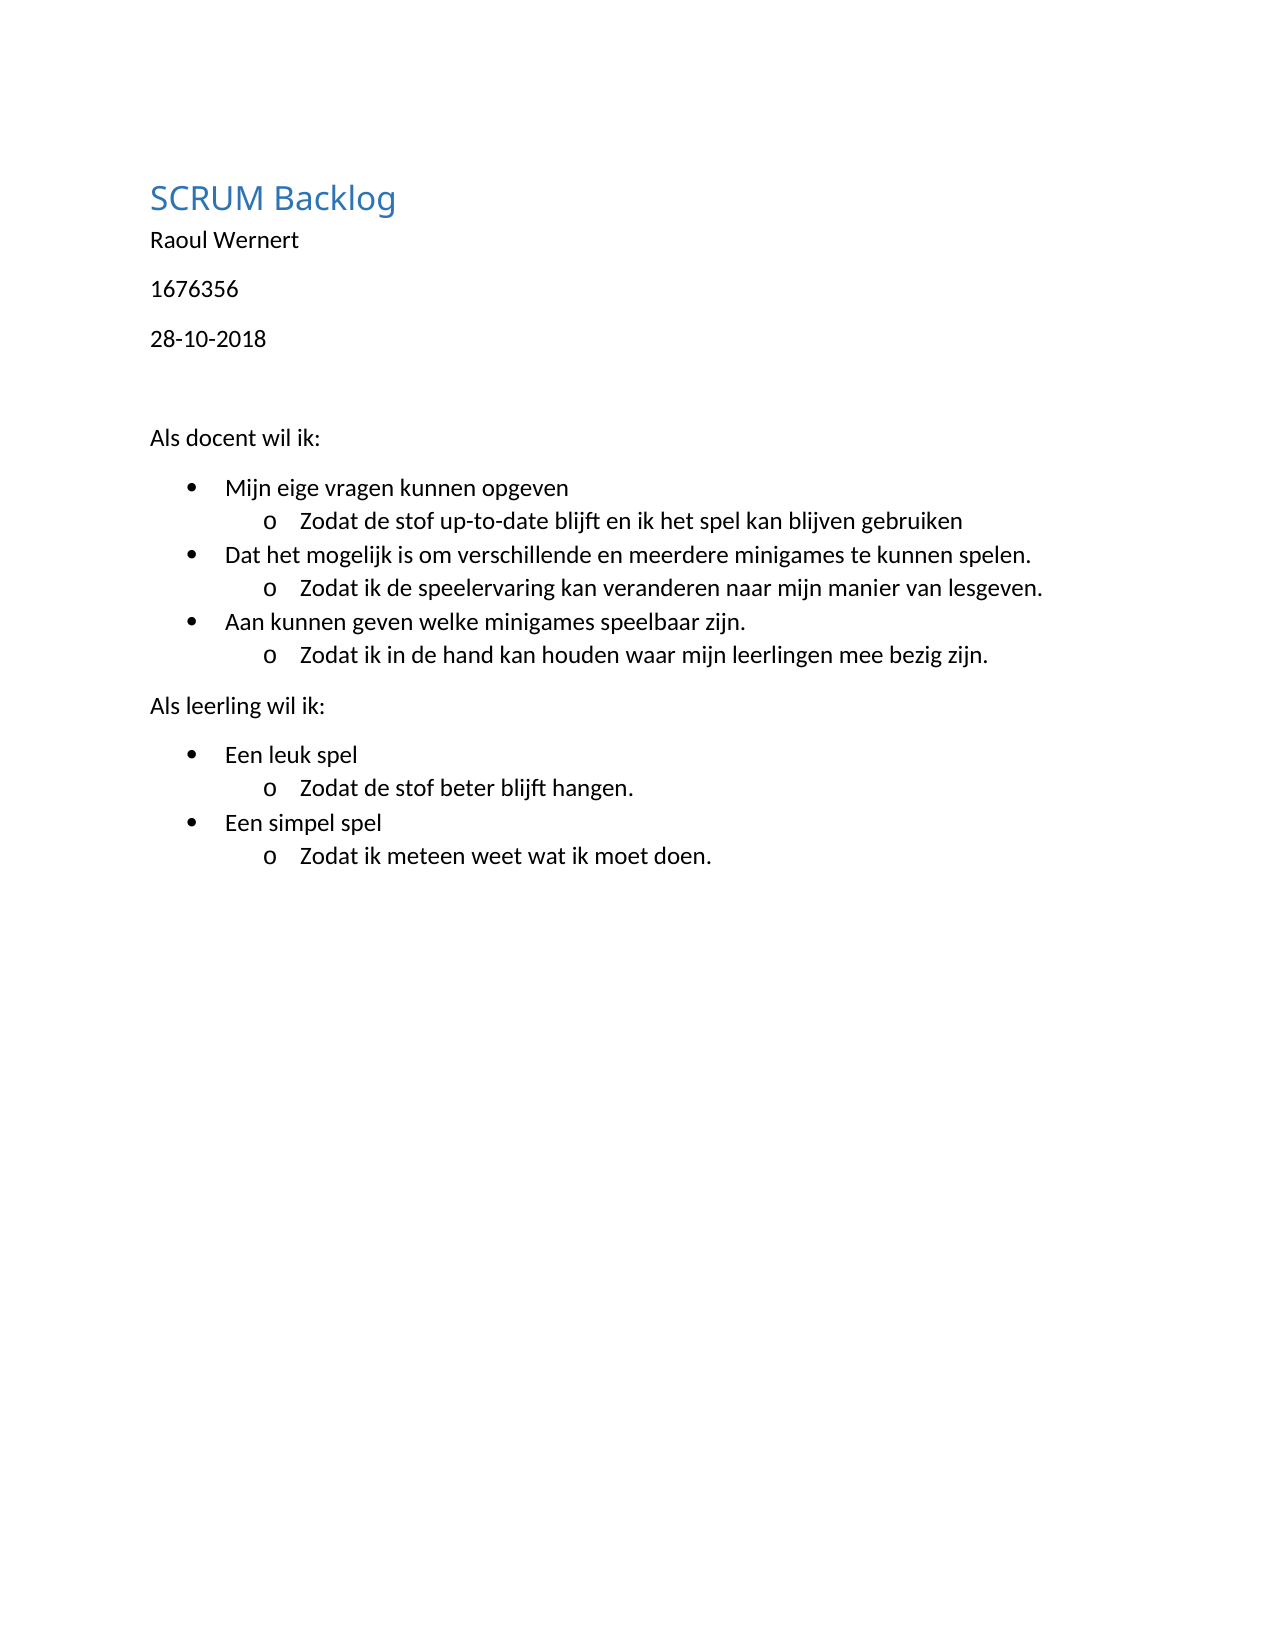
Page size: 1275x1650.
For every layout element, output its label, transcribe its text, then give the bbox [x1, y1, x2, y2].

list Dat het mogelijk is om verschillende en meerdere minigames te kunnen spelen. [187, 539, 1125, 569]
list Aan kunnen geven welke minigames speelbaar zijn. [187, 606, 1125, 637]
text 28-10-2018 [150, 323, 1125, 354]
text Raoul Wernert [150, 224, 1125, 254]
list Zodat ik in de hand kan houden waar mijn leerlingen mee bezig zijn. [262, 639, 1125, 671]
text Als leerling wil ik: [150, 690, 1125, 721]
text 1676356 [150, 273, 1125, 304]
list Mijn eige vragen kunnen opgeven [187, 472, 1125, 502]
list Een leuk spel [187, 740, 1125, 770]
list Een simpel spel [187, 807, 1125, 837]
list Zodat de stof beter blijft hangen. [262, 773, 1125, 804]
list Zodat ik de speelervaring kan veranderen naar mijn manier van lesgeven. [262, 572, 1125, 604]
subtitle SCRUM Backlog [150, 175, 1125, 220]
list Zodat ik meteen weet wat ik moet doen. [262, 840, 1125, 872]
list Zodat de stof up-to-date blijft en ik het spel kan blijven gebruiken [262, 505, 1125, 537]
text Als docent wil ik: [150, 422, 1125, 453]
